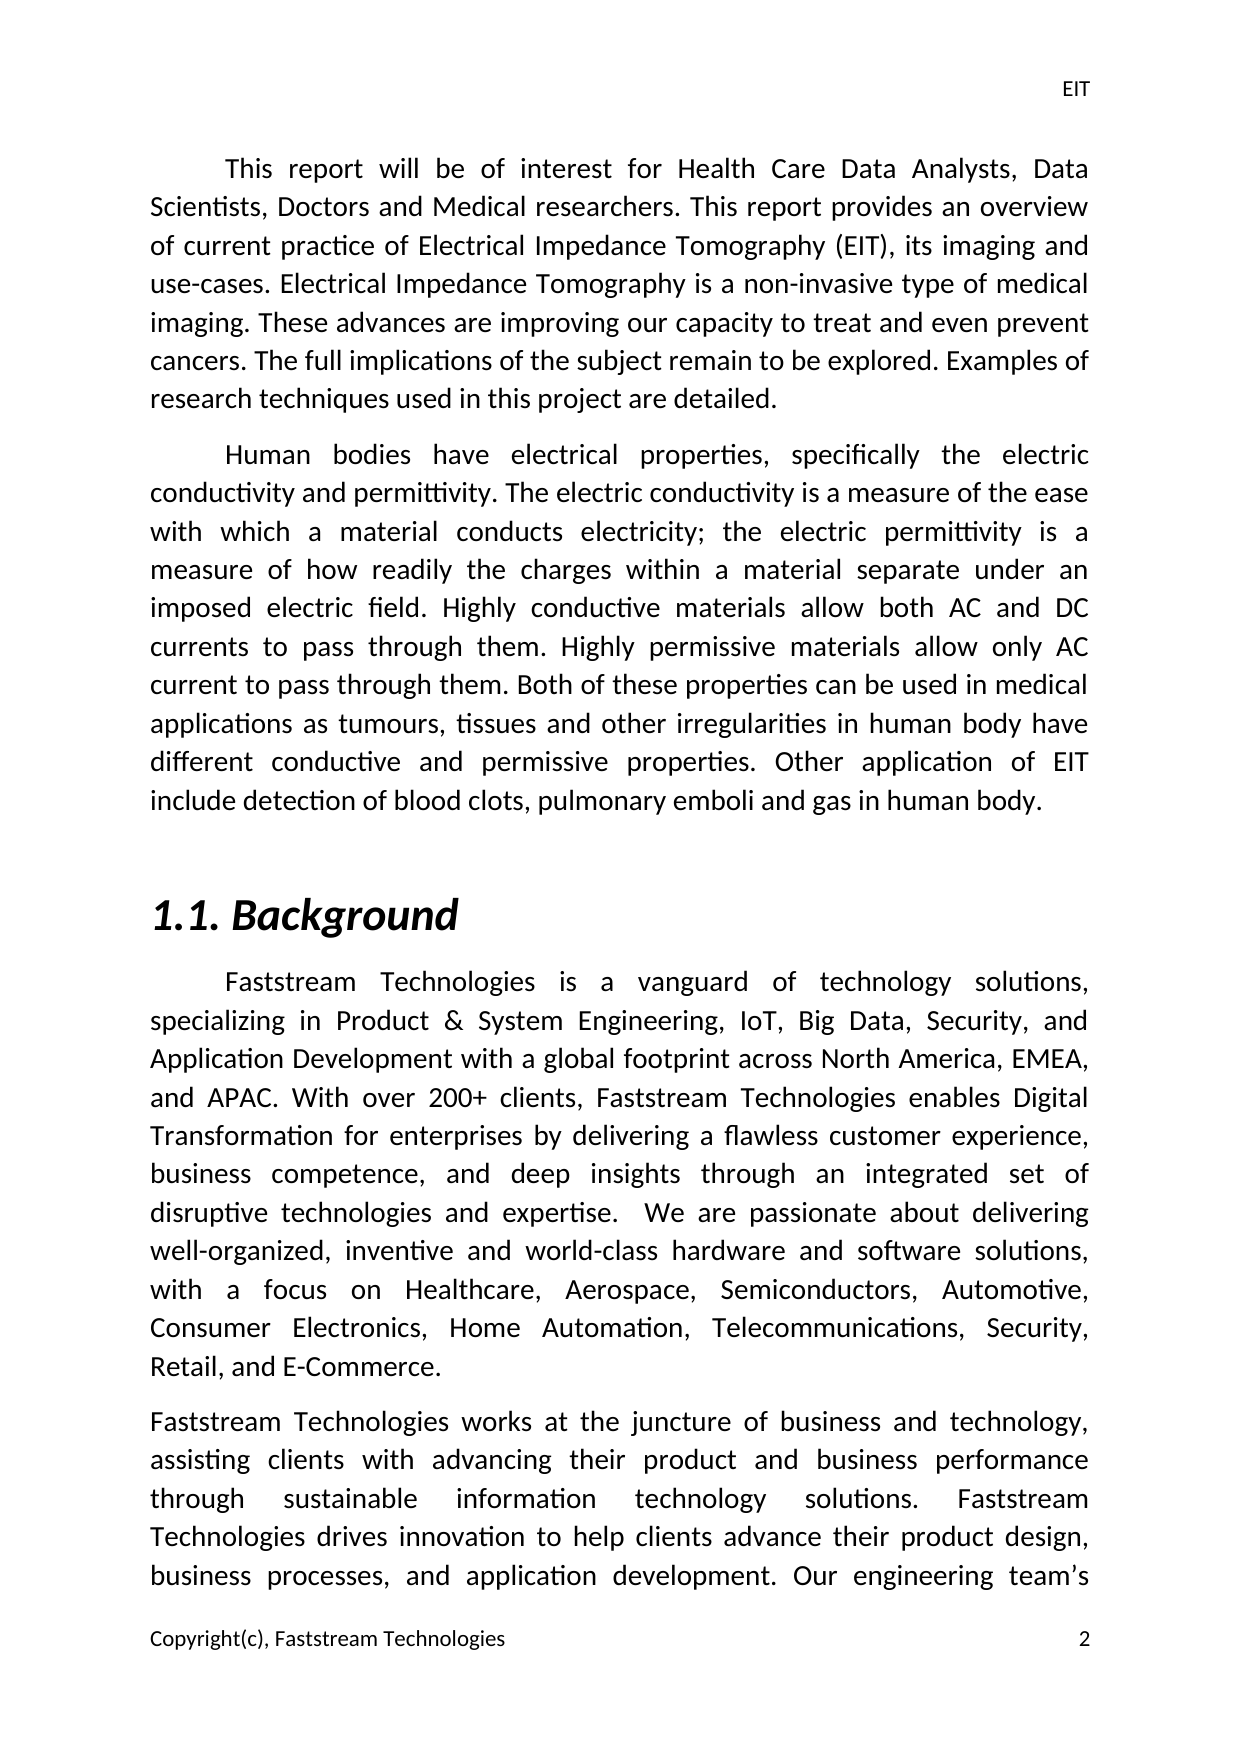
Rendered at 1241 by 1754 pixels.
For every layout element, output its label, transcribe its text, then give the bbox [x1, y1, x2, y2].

text 1.1. Background [150, 886, 1090, 942]
text This report will be of interest for Health Care Data Analysts, Data Scientists, Doctors and Medical researchers. This report provides an overview of current practice of Electrical Impedance Tomography (EIT), its imaging and use-cases. Electrical Impedance Tomography is a non-invasive type of medical imaging. These advances are improving our capacity to treat and even prevent cancers. The full implications of the subject remain to be explored. Examples of research techniques used in this project are detailed. [150, 150, 1090, 416]
text Faststream Technologies is a vanguard of technology solutions, specializing in Product & System Engineering, IoT, Big Data, Security, and Application Development with a global footprint across North America, EMEA, and APAC. With over 200+ clients, Faststream Technologies enables Digital Transformation for enterprises by delivering a flawless customer experience, business competence, and deep insights through an integrated set of disruptive technologies and expertise. We are passionate about delivering well-organized, inventive and world-class hardware and software solutions, with a focus on Healthcare, Aerospace, Semiconductors, Automotive, Consumer Electronics, Home Automation, Telecommunications, Security, Retail, and E-Commerce. [150, 963, 1090, 1383]
text Human bodies have electrical properties, specifically the electric conductivity and permittivity. The electric conductivity is a measure of the ease with which a material conducts electricity; the electric permittivity is a measure of how readily the charges within a material separate under an imposed electric field. Highly conductive materials allow both AC and DC currents to pass through them. Highly permissive materials allow only AC current to pass through them. Both of these properties can be used in medical applications as tumours, tissues and other irregularities in human body have different conductive and permissive properties. Other application of EIT include detection of blood clots, pulmonary emboli and gas in human body. [150, 436, 1090, 817]
